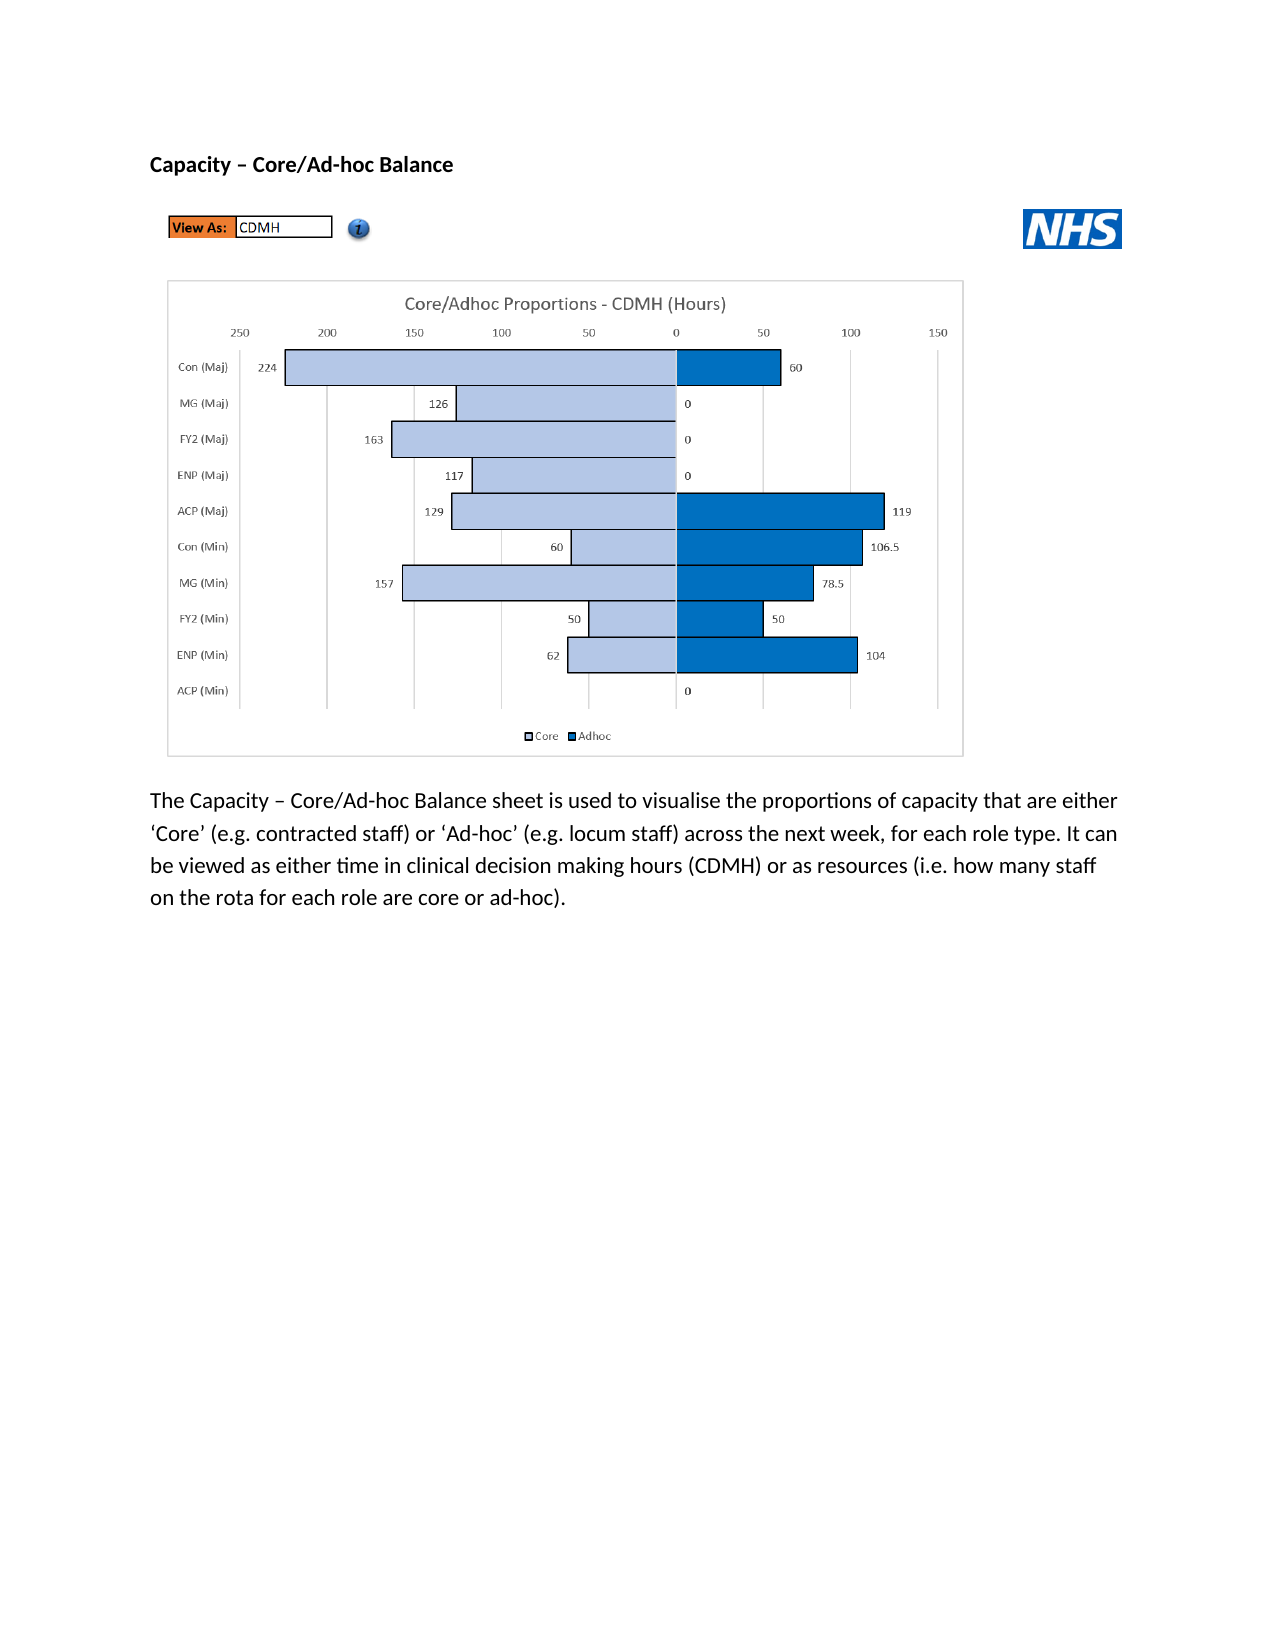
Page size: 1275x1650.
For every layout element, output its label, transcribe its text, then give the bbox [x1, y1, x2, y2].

text Capacity – Core/Ad-hoc Balance [150, 150, 1125, 178]
picture [150, 203, 1125, 762]
text The Capacity – Core/Ad-hoc Balance sheet is used to visualise the proportions of capacity that are either ‘Core’ (e.g. contracted staff) or ‘Ad-hoc’ (e.g. locum staff) across the next week, for each role type. It can be viewed as either time in clinical decision making hours (CDMH) or as resources (i.e. how many staff on the rota for each role are core or ad-hoc). [150, 787, 1125, 911]
